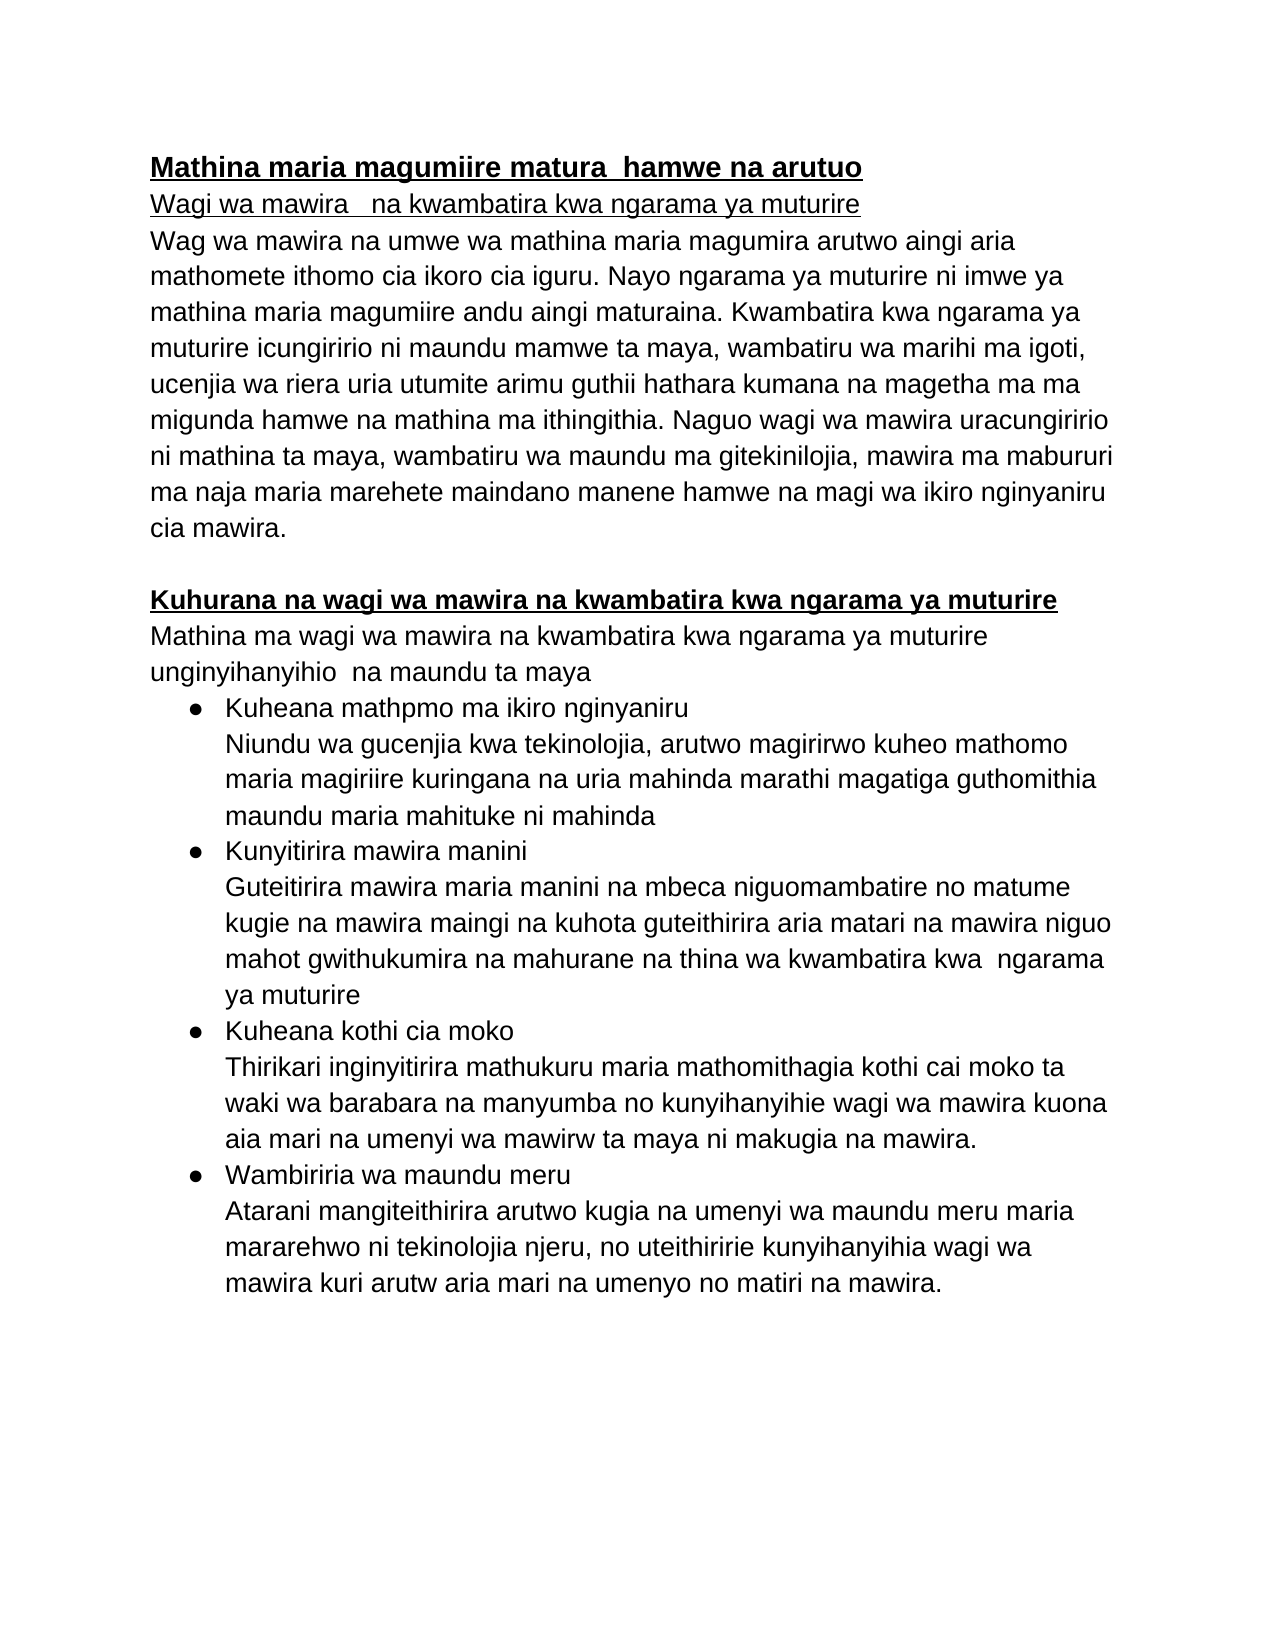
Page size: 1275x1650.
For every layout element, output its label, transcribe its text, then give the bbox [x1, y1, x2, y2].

text Niundu wa gucenjia kwa tekinolojia, arutwo magirirwo kuheo mathomo maria magiriire kuringana na uria mahinda marathi magatiga guthomithia maundu maria mahituke ni mahinda [225, 728, 1125, 831]
list Kuheana kothi cia moko [187, 1015, 1125, 1046]
list Kuheana mathpmo ma ikiro nginyaniru [187, 692, 1125, 723]
text Thirikari inginyitirira mathukuru maria mathomithagia kothi cai moko ta waki wa barabara na manyumba no kunyihanyihie wagi wa mawira kuona aia mari na umenyi wa mawirw ta maya ni makugia na mawira. [225, 1051, 1125, 1154]
text Mathina ma wagi wa mawira na kwambatira kwa ngarama ya muturire unginyihanyihio na maundu ta maya [150, 620, 1125, 687]
list Wambiriria wa maundu meru [187, 1159, 1125, 1190]
text Kuhurana na wagi wa mawira na kwambatira kwa ngarama ya muturire [150, 584, 1125, 615]
text Wag wa mawira na umwe wa mathina maria magumira arutwo aingi aria mathomete ithomo cia ikoro cia iguru. Nayo ngarama ya muturire ni imwe ya mathina maria magumiire andu aingi maturaina. Kwambatira kwa ngarama ya muturire icungiririo ni maundu mamwe ta maya, wambatiru wa marihi ma igoti, ucenjia wa riera uria utumite arimu guthii hathara kumana na magetha ma ma migunda hamwe na mathina ma ithingithia. Naguo wagi wa mawira uracungiririo ni mathina ta maya, wambatiru wa maundu ma gitekinilojia, mawira ma mabururi ma naja maria marehete maindano manene hamwe na magi wa ikiro nginyaniru cia mawira. [150, 224, 1125, 543]
text Wagi wa mawira na kwambatira kwa ngarama ya muturire [150, 188, 1125, 220]
text Guteitirira mawira maria manini na mbeca niguomambatire no matume kugie na mawira maingi na kuhota guteithirira aria matari na mawira niguo mahot gwithukumira na mahurane na thina wa kwambatira kwa ngarama ya muturire [225, 871, 1125, 1010]
text Mathina maria magumiire matura hamwe na arutuo [150, 150, 1125, 183]
list Kunyitirira mawira manini [187, 835, 1125, 867]
text Atarani mangiteithirira arutwo kugia na umenyi wa maundu meru maria mararehwo ni tekinolojia njeru, no uteithiririe kunyihanyihia wagi wa mawira kuri arutw aria mari na umenyo no matiri na mawira. [225, 1195, 1125, 1298]
